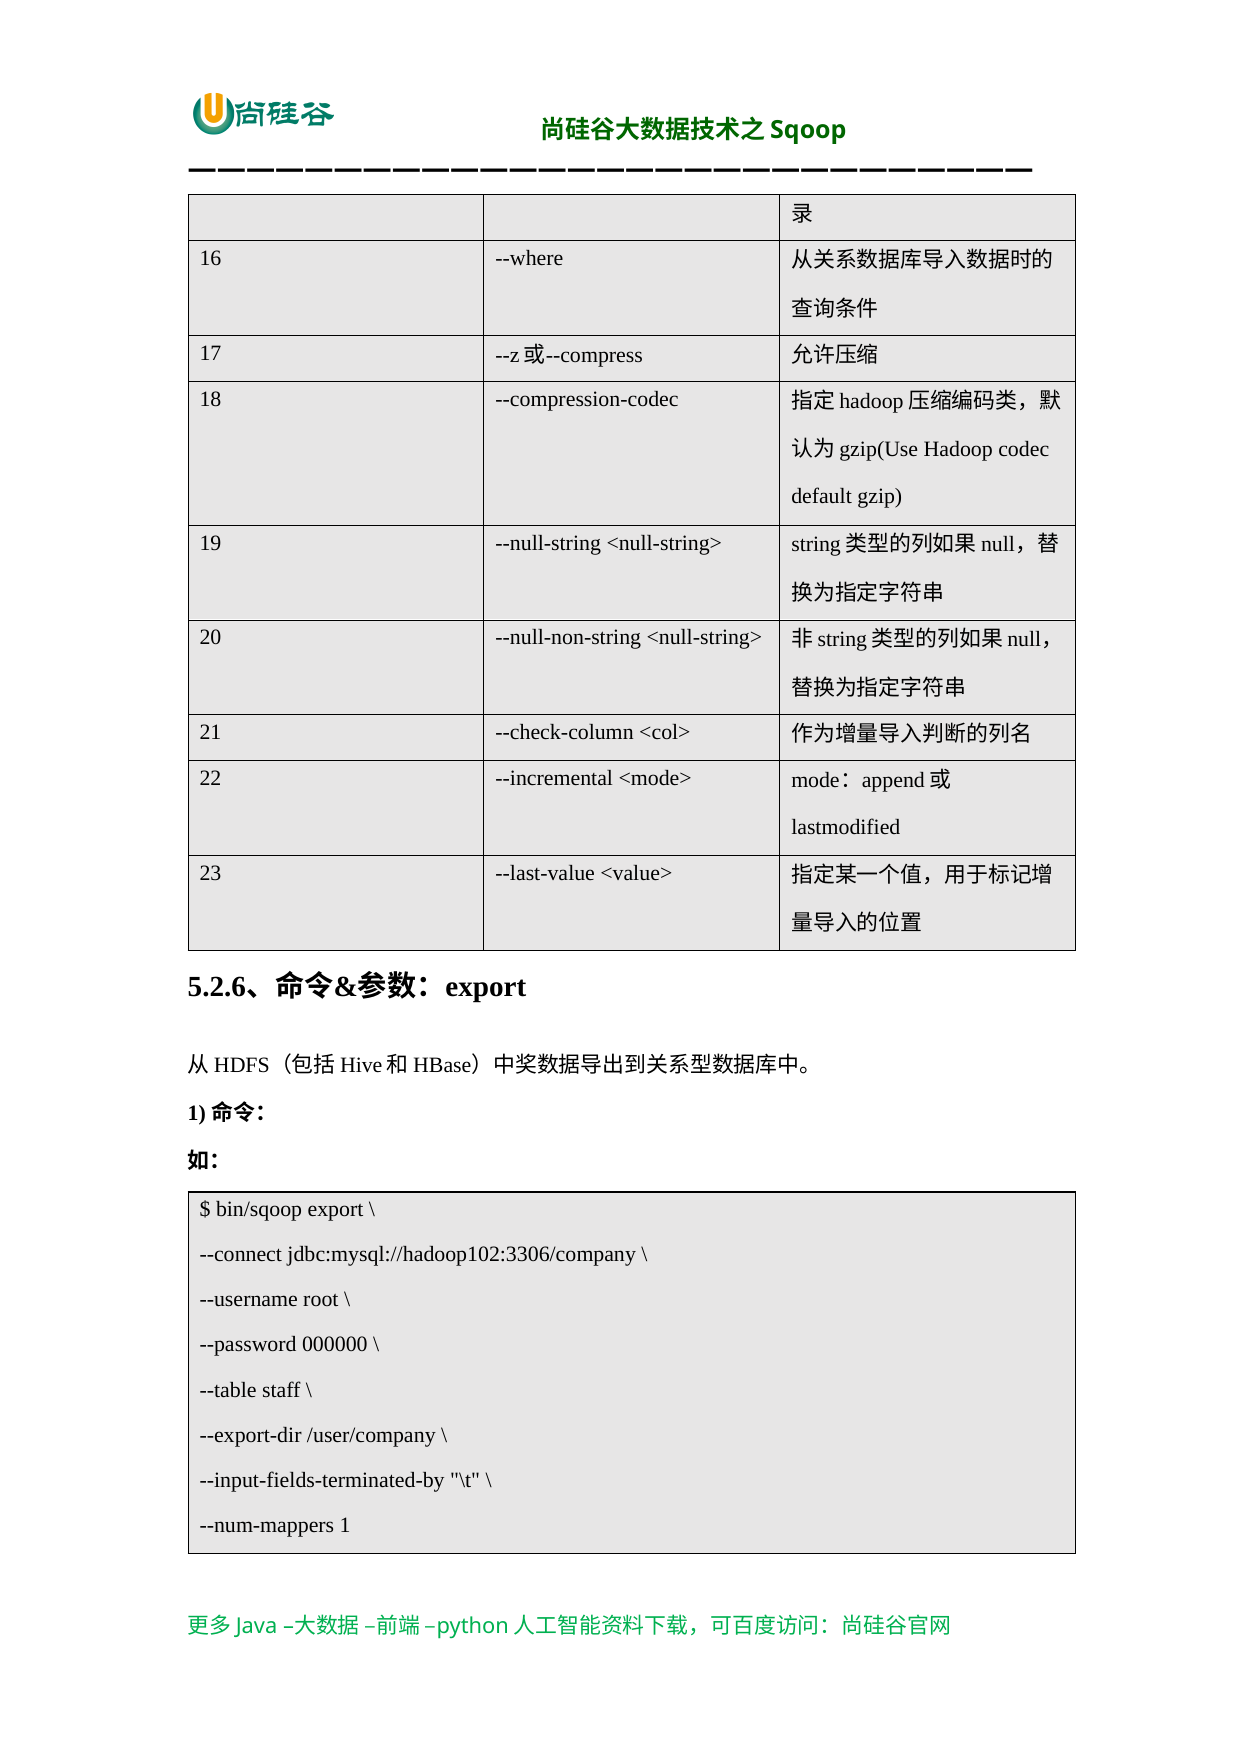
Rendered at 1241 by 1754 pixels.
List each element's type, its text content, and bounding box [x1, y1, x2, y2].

table_cell 15 [189, 195, 483, 240]
table_cell --compression-codec [484, 382, 779, 525]
table_cell 21 [189, 715, 483, 760]
table_cell 20 [189, 621, 483, 714]
subtitle 5.2.6、命令&参数：export [187, 951, 1053, 1016]
table_cell --incremental <mode> [484, 761, 779, 855]
table_cell --where [484, 241, 779, 335]
table_cell 19 [189, 526, 483, 619]
table_cell 18 [189, 382, 483, 525]
table_cell mode：append或lastmodified [780, 761, 1075, 855]
table_cell 指定某一个值，用于标记增量导入的位置 [780, 856, 1075, 950]
table_cell 23 [189, 856, 483, 950]
table_cell string类型的列如果null，替换为指定字符串 [780, 526, 1075, 619]
table_cell 允许压缩 [780, 336, 1075, 381]
text 从HDFS（包括Hive和HBase）中奖数据导出到关系型数据库中。 [187, 1046, 1053, 1079]
table_cell 22 [189, 761, 483, 855]
table_cell 17 [189, 336, 483, 381]
table_cell --null-non-string <null-string> [484, 621, 779, 714]
table_cell --check-column <col> [484, 715, 779, 760]
text 1) 命令： [187, 1095, 1053, 1127]
text 如： [187, 1143, 1053, 1176]
table_cell 指定hadoop压缩编码类，默认为gzip(Use Hadoop codec default gzip) [780, 382, 1075, 525]
picture [187, 88, 338, 139]
table_cell 16 [189, 241, 483, 335]
table_header $ bin/sqoop export \ --connect jdbc:mysql://hadoop102:3306/company \ --username root \ --password 000000 \ --table staff \ --export-dir /user/company \ --input-fields-terminated-by "\t" \ --num-mappers 1 [189, 1193, 1075, 1553]
table_cell --last-value <value> [484, 856, 779, 950]
table_cell 从关系数据库导入数据时的查询条件 [780, 241, 1075, 335]
table_cell --null-string <null-string> [484, 526, 779, 619]
table_cell 非string类型的列如果null，替换为指定字符串 [780, 621, 1075, 714]
table_cell --z或--compress [484, 336, 779, 381]
table_cell 作为增量导入判断的列名 [780, 715, 1075, 760]
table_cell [780, 195, 1075, 240]
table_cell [484, 195, 779, 240]
